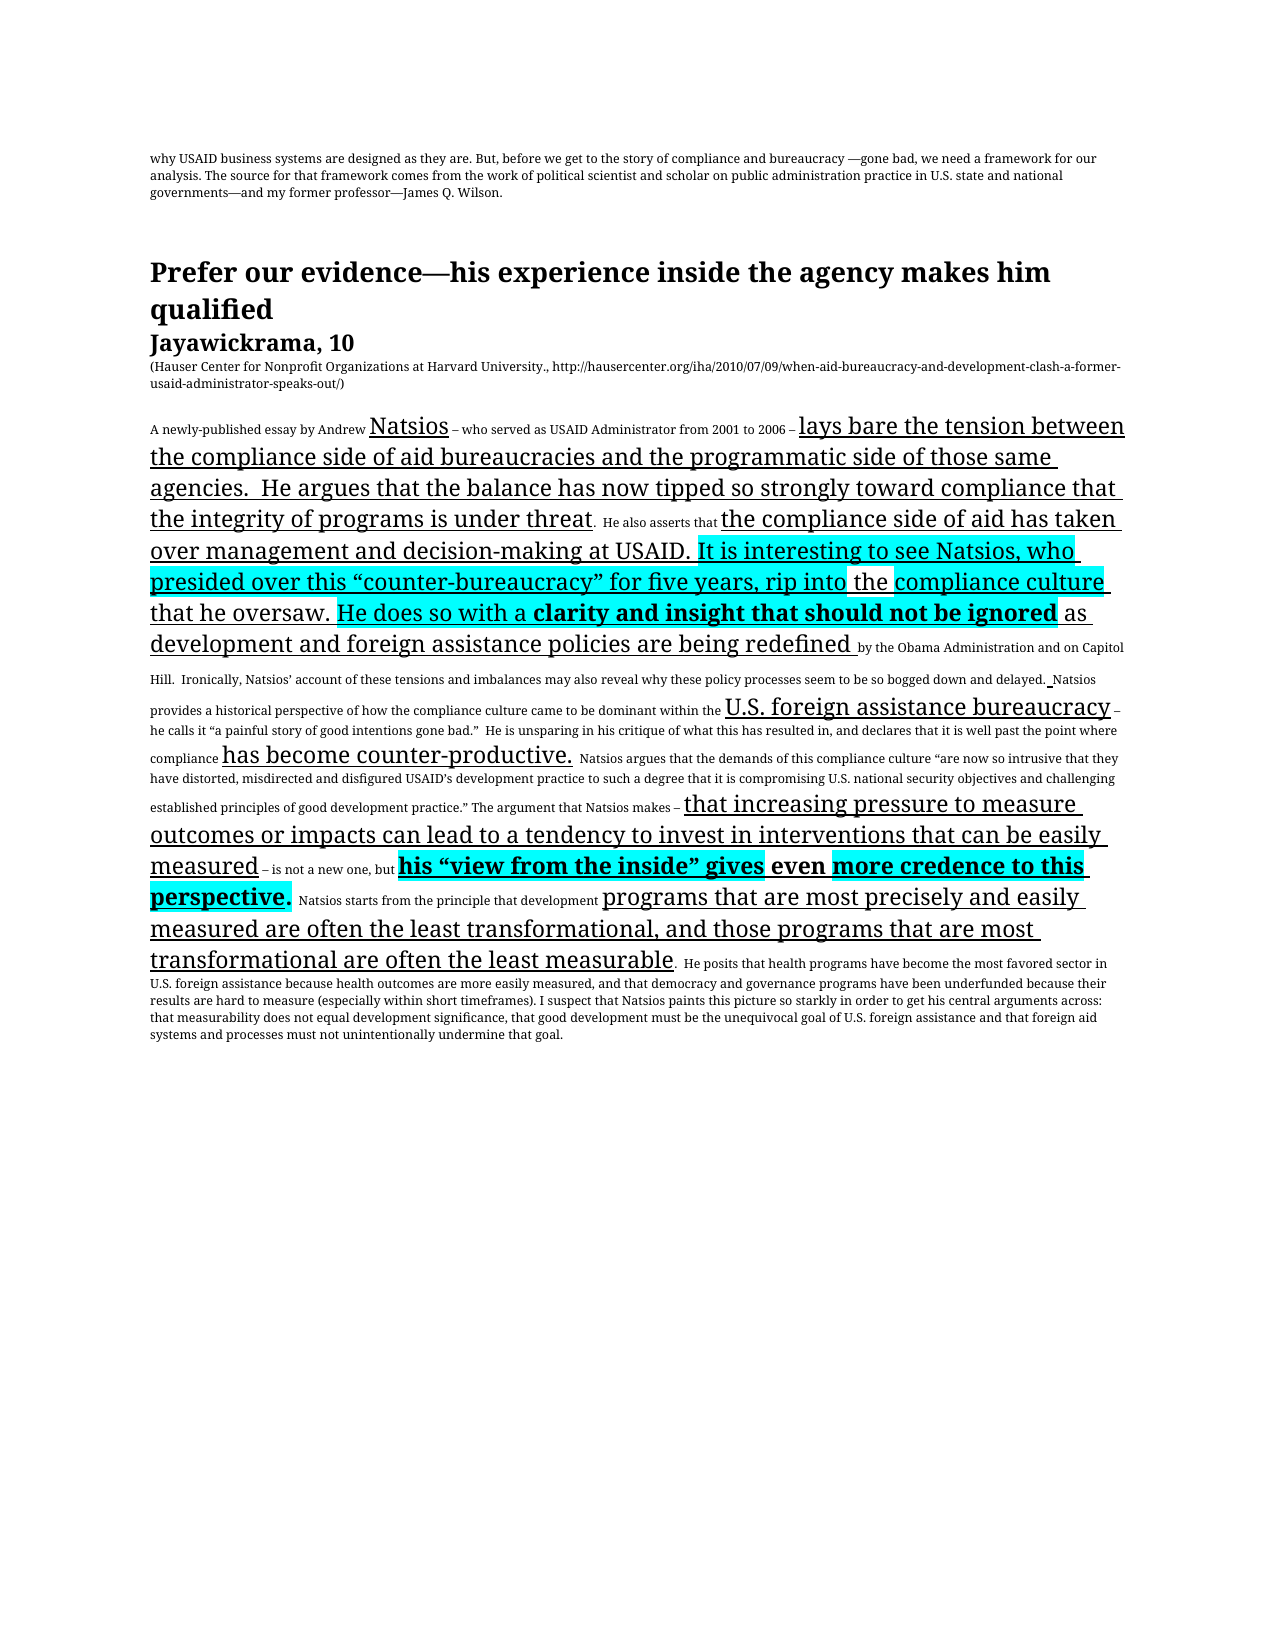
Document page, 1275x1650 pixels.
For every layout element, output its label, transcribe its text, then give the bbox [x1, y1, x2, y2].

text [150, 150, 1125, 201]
text (Hauser Center for Nonprofit Organizations at Harvard University., http://hausercenter.org/iha/2010/07/09/when-aid-bureaucracy-and-development-clash-a-former-usaid-administrator-speaks-out/) [150, 358, 1125, 392]
subtitle Prefer our evidence—his experience inside the agency makes him qualified [150, 253, 1125, 327]
text Jayawickrama, 10 [150, 327, 1125, 358]
text A newly-published essay by Andrew Natsios – who served as USAID Administrator from 2001 to 2006 – lays bare the tension between the compliance side of aid bureaucracies and the programmatic side of those same agencies. He argues that the balance has now tipped so strongly toward compliance that the integrity of programs is under threat. He also asserts that the compliance side of aid has taken over management and decision-making at USAID. It is interesting to see Natsios, who presided over this “counter-bureaucracy” for five years, rip into the compliance culture that he oversaw. He does so with a clarity and insight that should not be ignored as development and foreign assistance policies are being redefined by the Obama Administration and on Capitol Hill. Ironically, Natsios’ account of these tensions and imbalances may also reveal why these policy processes seem to be so bogged down and delayed. Natsios provides a historical perspective of how the compliance culture came to be dominant within the U.S. foreign assistance bureaucracy – he calls it “a painful story of good intentions gone bad.” He is unsparing in his critique of what this has resulted in, and declares that it is well past the point where compliance has become counter-productive. Natsios argues that the demands of this compliance culture “are now so intrusive that they have distorted, misdirected and disfigured USAID’s development practice to such a degree that it is compromising U.S. national security objectives and challenging established principles of good development practice.” The argument that Natsios makes – that increasing pressure to measure outcomes or impacts can lead to a tendency to invest in interventions that can be easily measured – is not a new one, but his “view from the inside” gives even more credence to this perspective. Natsios starts from the principle that development programs that are most precisely and easily measured are often the least transformational, and those programs that are most transformational are often the least measurable. He posits that health programs have become the most favored sector in U.S. foreign assistance because health outcomes are more easily measured, and that democracy and governance programs have been underfunded because their results are hard to measure (especially within short timeframes). I suspect that Natsios paints this picture so starkly in order to get his central arguments across: that measurability does not equal development significance, that good development must be the unequivocal goal of U.S. foreign assistance and that foreign aid systems and processes must not unintentionally undermine that goal. [150, 409, 1125, 1043]
